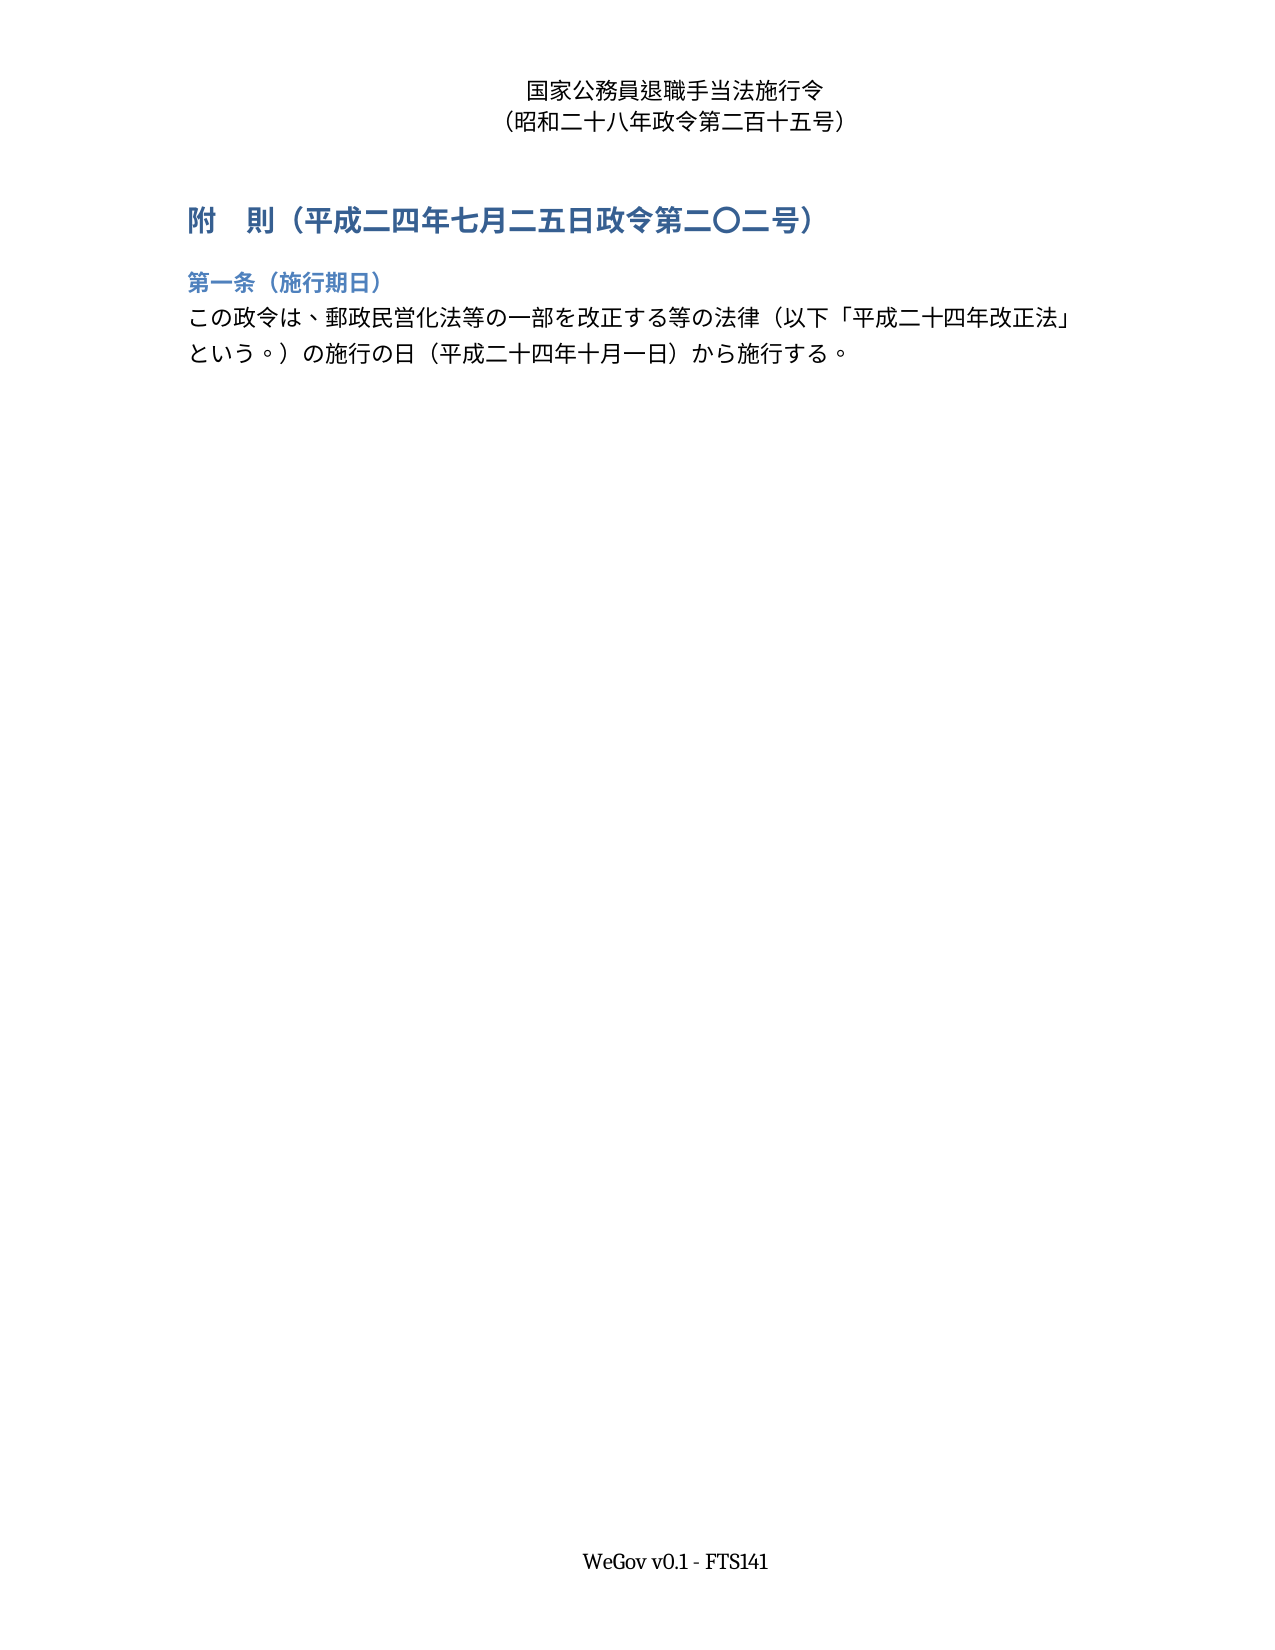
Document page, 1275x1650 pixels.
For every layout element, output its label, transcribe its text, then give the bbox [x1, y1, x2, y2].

subtitle 第一条（施行期日） [187, 266, 1087, 298]
subtitle 附 則（平成二四年七月二五日政令第二〇二号） [187, 200, 1087, 240]
text この政令は、郵政民営化法等の一部を改正する等の法律（以下「平成二十四年改正法」という。）の施行の日（平成二十四年十月一日）から施行する。 [187, 302, 1087, 369]
